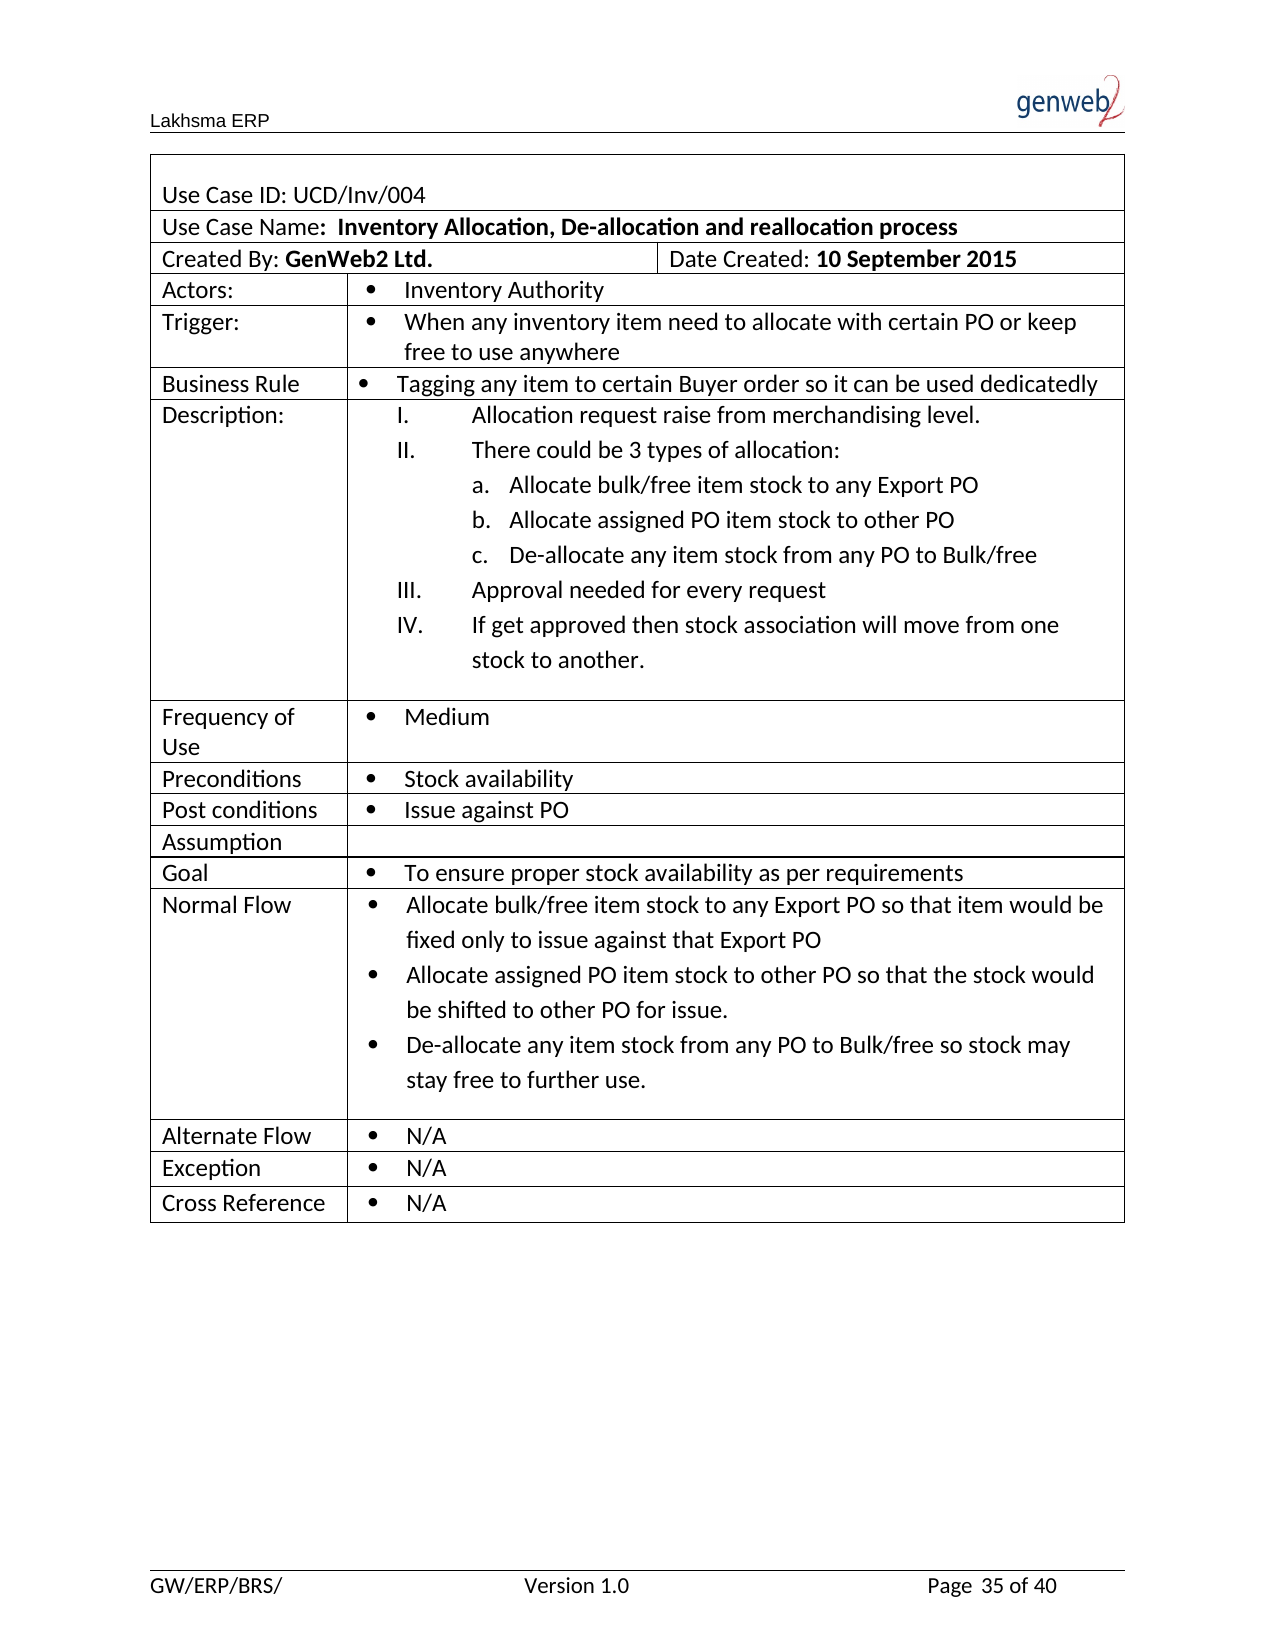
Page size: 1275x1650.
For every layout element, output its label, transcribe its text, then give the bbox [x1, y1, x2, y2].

table_cell Exception [151, 1152, 347, 1186]
table_cell Description: [151, 400, 347, 700]
table_cell Inventory Authority [348, 274, 1124, 305]
table_cell Post conditions [151, 794, 347, 825]
table_cell [348, 826, 1124, 856]
table_cell Frequency of Use [151, 701, 347, 762]
table_cell Allocation request raise from merchandising level. There could be 3 types of allocation: Allocate bulk/free item stock to any Export PO Allocate assigned PO item stock to other PO De-allocate any item stock from any PO to Bulk/free Approval needed for every request If get approved then stock association will move from one stock to another. [348, 400, 1124, 700]
table_cell Business Rule [151, 368, 347, 398]
table_cell Use Case Name: Inventory Allocation, De-allocation and reallocation process [151, 211, 1124, 242]
table_cell To ensure proper stock availability as per requirements [348, 858, 1124, 888]
table_cell Alternate Flow [151, 1120, 347, 1151]
table_cell Tagging any item to certain Buyer order so it can be used dedicatedly [348, 368, 1124, 398]
table_cell Actors: [151, 274, 347, 305]
table_cell N/A [348, 1152, 1124, 1186]
table_cell Preconditions [151, 763, 347, 793]
table_cell Cross Reference [151, 1187, 347, 1222]
table_cell Date Created: 10 September 2015 [658, 243, 1124, 273]
table_cell Trigger: [151, 306, 347, 367]
table_header Use Case ID: UCD/Inv/004 [151, 155, 1124, 210]
table_cell Medium [348, 701, 1124, 762]
table_cell Assumption [151, 826, 347, 856]
table_cell Created By: GenWeb2 Ltd. [151, 243, 657, 273]
table_cell Goal [151, 858, 347, 888]
table_cell When any inventory item need to allocate with certain PO or keep free to use anywhere [348, 306, 1124, 367]
table_cell Allocate bulk/free item stock to any Export PO so that item would be fixed only to issue against that Export PO Allocate assigned PO item stock to other PO so that the stock would be shifted to other PO for issue. De-allocate any item stock from any PO to Bulk/free so stock may stay free to further use. [348, 889, 1124, 1119]
table_cell N/A [348, 1187, 1124, 1222]
table_cell Normal Flow [151, 889, 347, 1119]
table_cell Issue against PO [348, 794, 1124, 825]
picture [1017, 75, 1125, 128]
table_cell N/A [348, 1120, 1124, 1151]
table_cell Stock availability [348, 763, 1124, 793]
